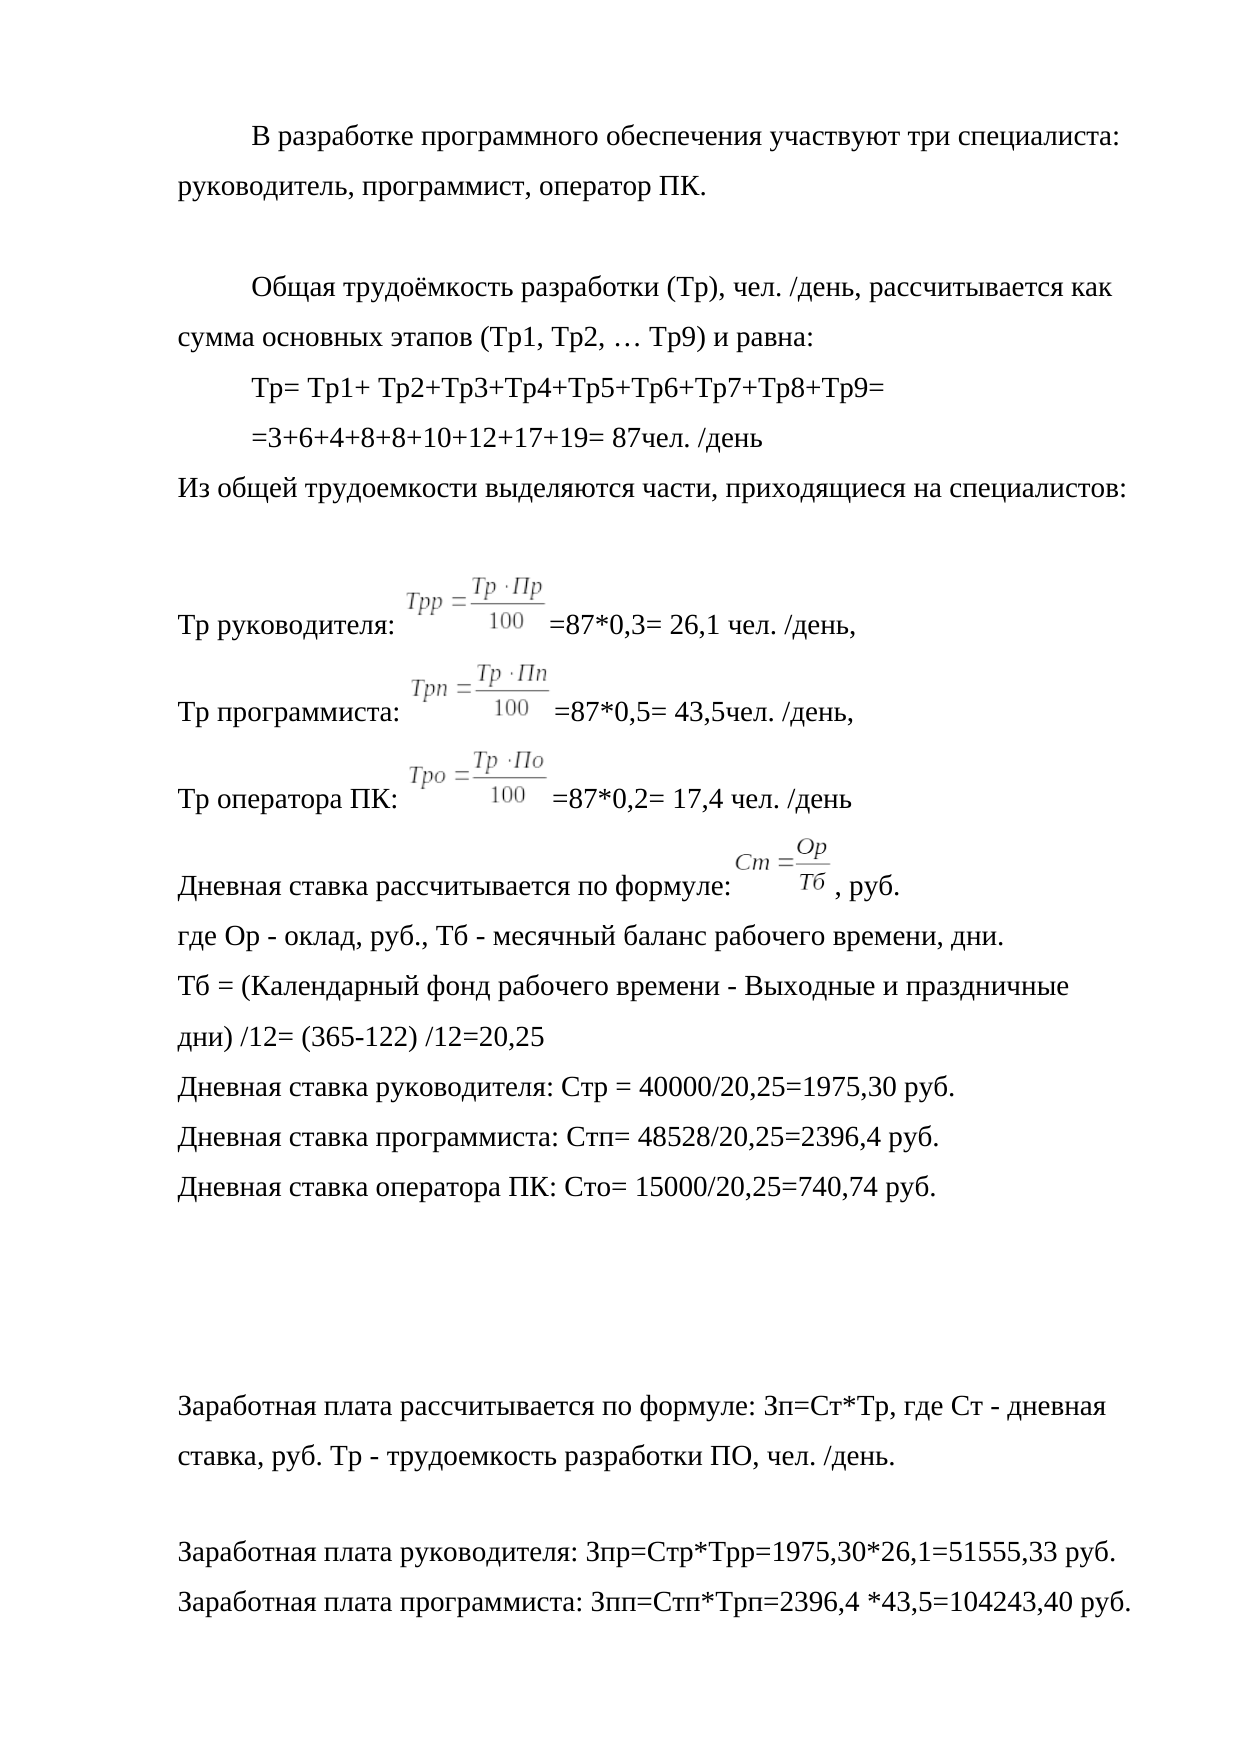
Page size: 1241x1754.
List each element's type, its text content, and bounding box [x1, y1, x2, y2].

text Дневная ставка рассчитывается по формуле:, руб. [177, 831, 1152, 901]
text Заработная плата программиста: Зпп=Стп*Трп=2396,4 *43,5=104243,40 руб. [177, 1584, 1152, 1618]
text Заработная плата рассчитывается по формуле: Зп=Ст*Тр, где Ст - дневная ставка, руб. Тр - трудоемкость разработки ПО, чел. /день. [177, 1388, 1152, 1471]
text Тр руководителя: =87*0,3= 26,1 чел. /день, [177, 571, 1152, 641]
text где Ор - оклад, руб., Тб - месячный баланс рабочего времени, дни. [177, 918, 1152, 952]
text Дневная ставка руководителя: Стр = 40000/20,25=1975,30 руб. [177, 1069, 1152, 1102]
text Тр программиста: =87*0,5= 43,5чел. /день, [177, 658, 1152, 728]
text В разработке программного обеспечения участвуют три специалиста: руководитель, программист, оператор ПК. [177, 118, 1152, 202]
text =3+6+4+8+8+10+12+17+19= 87чел. /день [177, 420, 1152, 453]
text Дневная ставка оператора ПК: Сто= 15000/20,25=740,74 руб. [177, 1169, 1152, 1203]
text Дневная ставка программиста: Стп= 48528/20,25=2396,4 руб. [177, 1119, 1152, 1153]
text Общая трудоёмкость разработки (Тр), чел. /день, рассчитывается как сумма основных этапов (Тр1, Тр2, … Тр9) и равна: [177, 269, 1152, 353]
text Заработная плата руководителя: Зпр=Стр*Трр=1975,30*26,1=51555,33 руб. [177, 1534, 1152, 1567]
text Тр оператора ПК: =87*0,2= 17,4 чел. /день [177, 744, 1152, 814]
text Тр= Тр1+ Тр2+Тр3+Тр4+Тр5+Тр6+Тр7+Тр8+Тр9= [177, 370, 1152, 403]
text Из общей трудоемкости выделяются части, приходящиеся на специалистов: [177, 470, 1152, 504]
text Тб = (Календарный фонд рабочего времени - Выходные и праздничные дни) /12= (365-122) /12=20,25 [177, 968, 1152, 1052]
